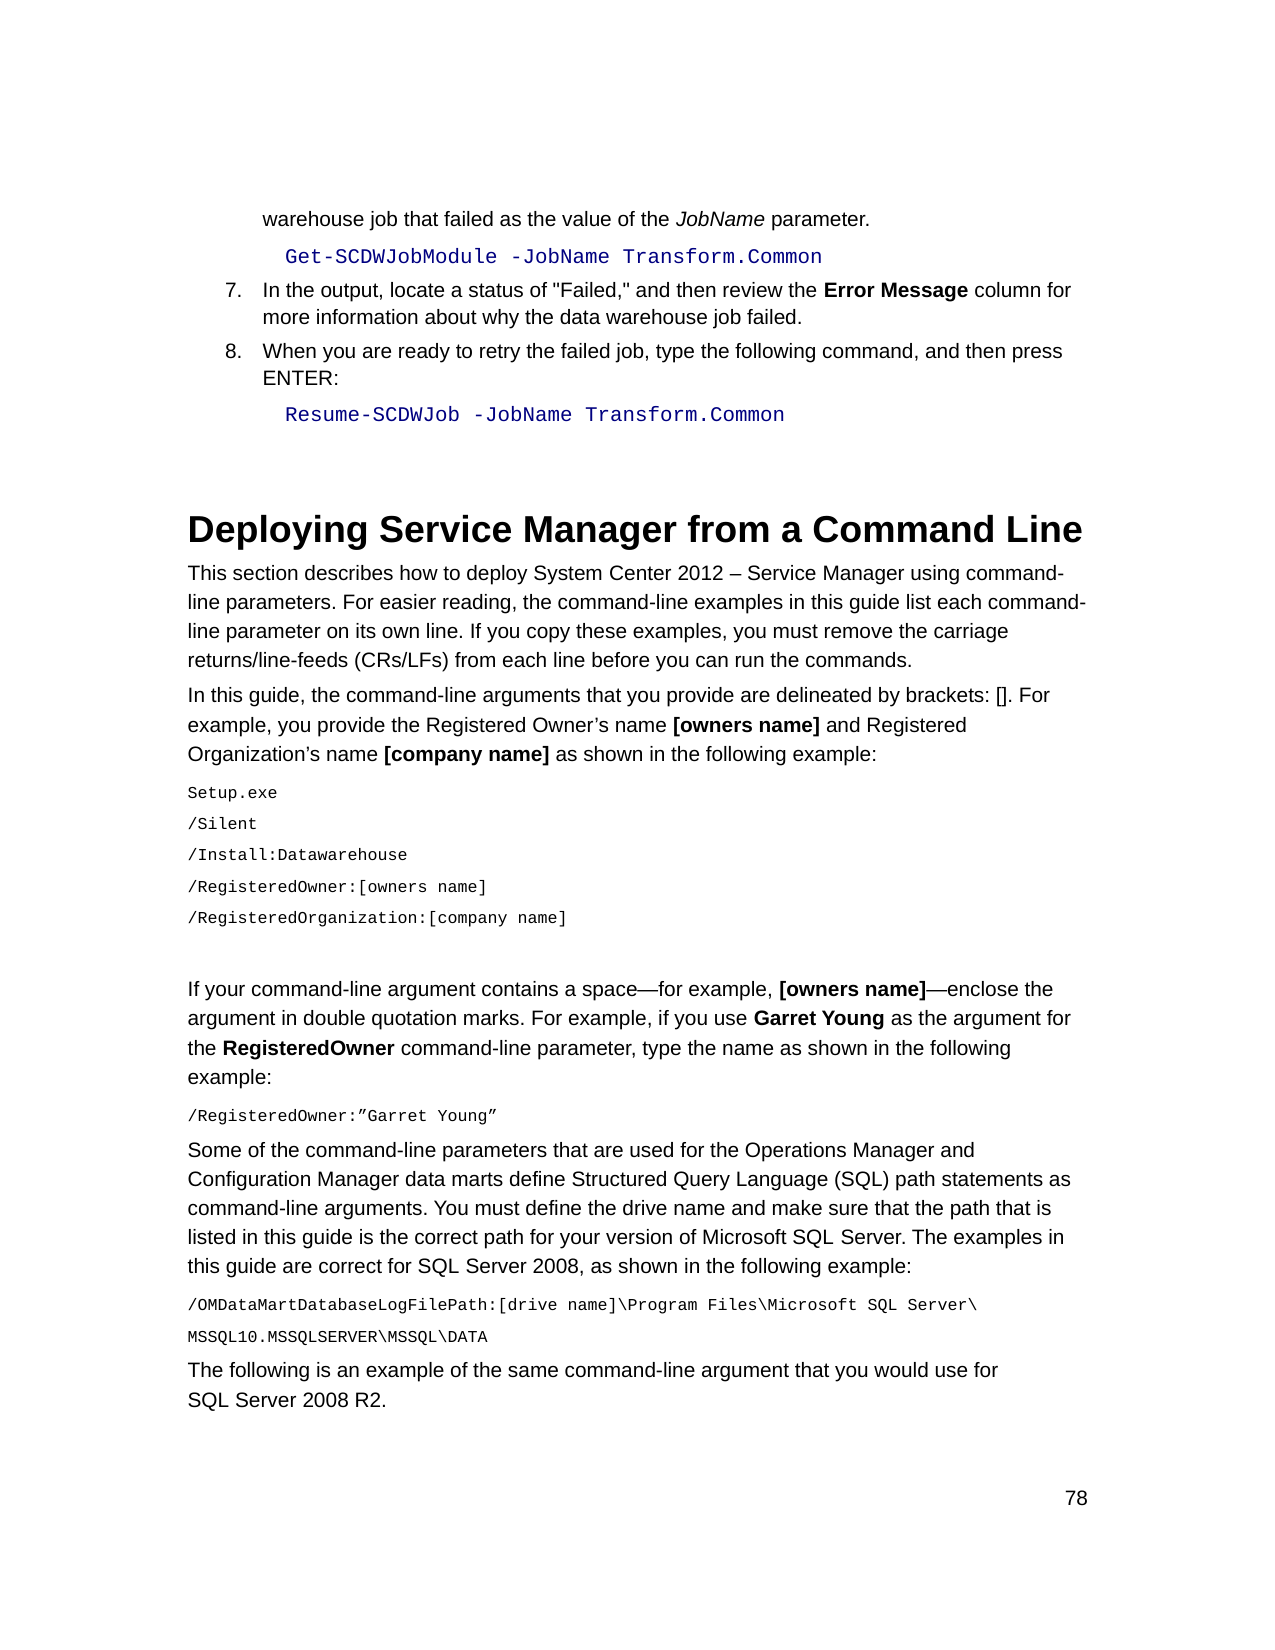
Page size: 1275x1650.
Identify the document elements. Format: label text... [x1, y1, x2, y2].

text In this guide, the command-line arguments that you provide are delineated by brackets: []. For example, you provide the Registered Owner’s name [owners name] and Registered Organization’s name [company name] as shown in the following example: [187, 679, 1087, 767]
text /RegisteredOwner:”Garret Young” [187, 1096, 1087, 1127]
text This section describes how to deploy System Center 2012 – Service Manager using command-line parameters. For easier reading, the command-line examples in this guide list each command-line parameter on its own line. If you copy these examples, you must remove the carriage returns/line-feeds (CRs/LFs) from each line before you can run the commands. [187, 557, 1087, 673]
text Some of the command-line parameters that are used for the Operations Manager and Configuration Manager data marts define Structured Query Language (SQL) path statements as command-line arguments. You must define the drive name and make sure that the path that is listed in this guide is the correct path for your version of Microsoft SQL Server. The examples in this guide are correct for SQL Server 2008, as shown in the following example: [187, 1134, 1087, 1279]
text The following is an example of the same command-line argument that you would use for SQL Server 2008 R2. [187, 1354, 1087, 1413]
text /OMDataMartDatabaseLogFilePath:[drive name]\Program Files\Microsoft SQL Server\MSSQL10.MSSQLSERVER\MSSQL\DATA [187, 1286, 1087, 1348]
text If your command-line argument contains a space—for example, [owners name]—enclose the argument in double quotation marks. For example, if you use Garret Young as the argument for the RegisteredOwner command-line parameter, type the name as shown in the following example: [187, 973, 1087, 1090]
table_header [225, 199, 1087, 434]
text Deploying Service Manager from a Command Line [187, 507, 1087, 550]
text Setup.exe /Silent /Install:Datawarehouse /RegisteredOwner:[owners name] /RegisteredOrganization:[company name] [187, 773, 1087, 929]
